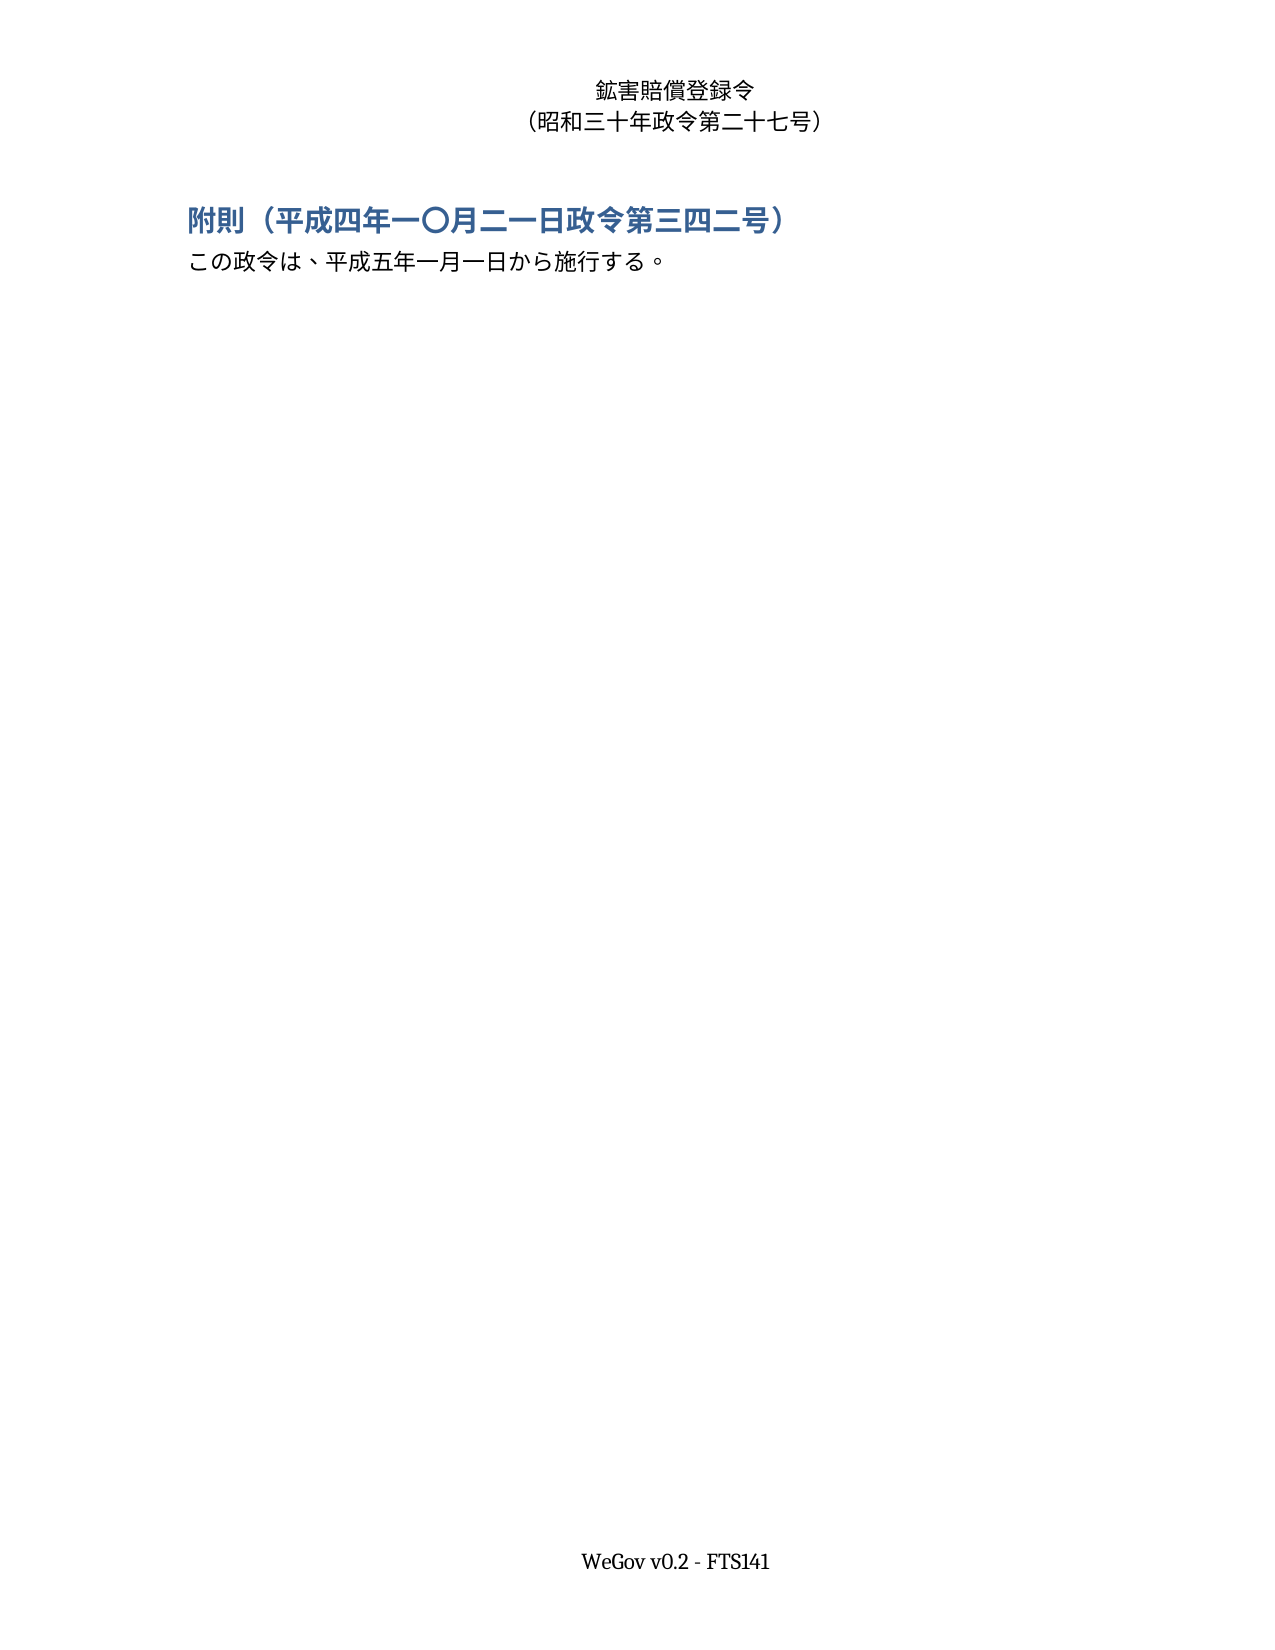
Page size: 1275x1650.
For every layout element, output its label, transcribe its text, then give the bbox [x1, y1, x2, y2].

subtitle 附則（平成四年一〇月二一日政令第三四二号） [187, 200, 1087, 240]
text この政令は、平成五年一月一日から施行する。 [187, 246, 1087, 277]
